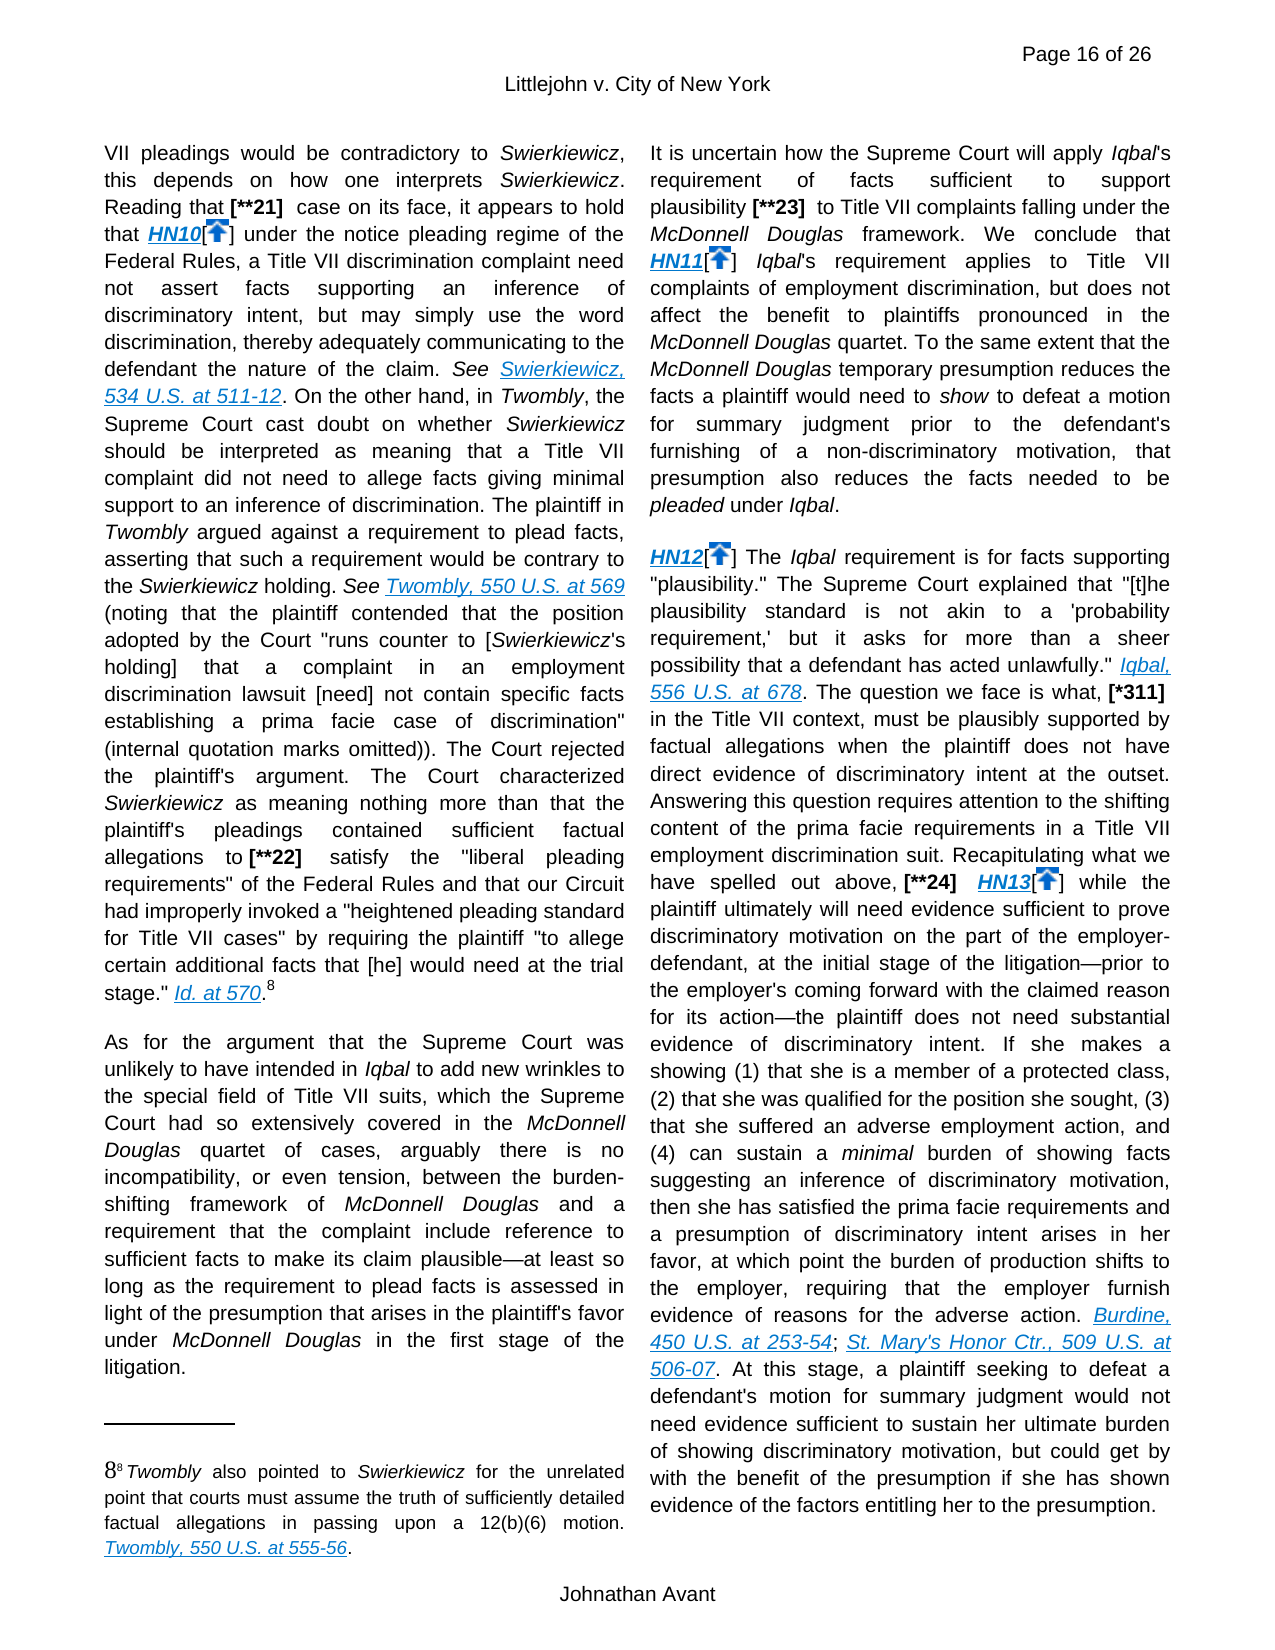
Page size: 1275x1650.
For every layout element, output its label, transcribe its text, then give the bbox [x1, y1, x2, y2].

text As for the argument that the Supreme Court was unlikely to have intended in Iqbal to add new wrinkles to the special field of Title VII suits, which the Supreme Court had so extensively covered in the McDonnell Douglas quartet of cases, arguably there is no incompatibility, or even tension, between the burden-shifting framework of McDonnell Douglas and a requirement that the complaint include reference to sufficient facts to make its claim plausible—at least so long as the requirement to plead facts is assessed in light of the presumption that arises in the plaintiff's favor under McDonnell Douglas in the first stage of the litigation. [104, 1027, 625, 1379]
text HN12[] The Iqbal requirement is for facts supporting "plausibility." The Supreme Court explained that "[t]he plausibility standard is not akin to a 'probability requirement,' but it asks for more than a sheer possibility that a defendant has acted unlawfully." Iqbal, 556 U.S. at 678. The question we face is what, [*311] in the Title VII context, must be plausibly supported by factual allegations when the plaintiff does not have direct evidence of discriminatory intent at the outset. Answering this question requires attention to the shifting content of the prima facie requirements in a Title VII employment discrimination suit. Recapitulating what we have spelled out above, [**24] HN13[] while the plaintiff ultimately will need evidence sufficient to prove discriminatory motivation on the part of the employer-defendant, at the initial stage of the litigation—prior to the employer's coming forward with the claimed reason for its action—the plaintiff does not need substantial evidence of discriminatory intent. If she makes a showing (1) that she is a member of a protected class, (2) that she was qualified for the position she sought, (3) that she suffered an adverse employment action, and (4) can sustain a minimal burden of showing facts suggesting an inference of discriminatory motivation, then she has satisfied the prima facie requirements and a presumption of discriminatory intent arises in her favor, at which point the burden of production shifts to the employer, requiring that the employer furnish evidence of reasons for the adverse action. Burdine, 450 U.S. at 253-54; St. Mary's Honor Ctr., 509 U.S. at 506-07. At this stage, a plaintiff seeking to defeat a defendant's motion for summary judgment would not need evidence sufficient to sustain her ultimate burden of showing discriminatory motivation, but could get by with the benefit of the presumption if she has shown evidence of the factors entitling her to the presumption. [650, 542, 1171, 1517]
picture [1036, 867, 1059, 890]
picture [206, 219, 229, 242]
text It is uncertain how the Supreme Court will apply Iqbal's requirement of facts sufficient to support plausibility [**23] to Title VII complaints falling under the McDonnell Douglas framework. We conclude that HN11[] Iqbal's requirement applies to Title VII complaints of employment discrimination, but does not affect the benefit to plaintiffs pronounced in the McDonnell Douglas quartet. To the same extent that the McDonnell Douglas temporary presumption reduces the facts a plaintiff would need to show to defeat a motion for summary judgment prior to the defendant's furnishing of a non-discriminatory motivation, that presumption also reduces the facts needed to be pleaded under Iqbal. [650, 137, 1171, 517]
picture [709, 542, 731, 565]
picture [709, 246, 731, 269]
